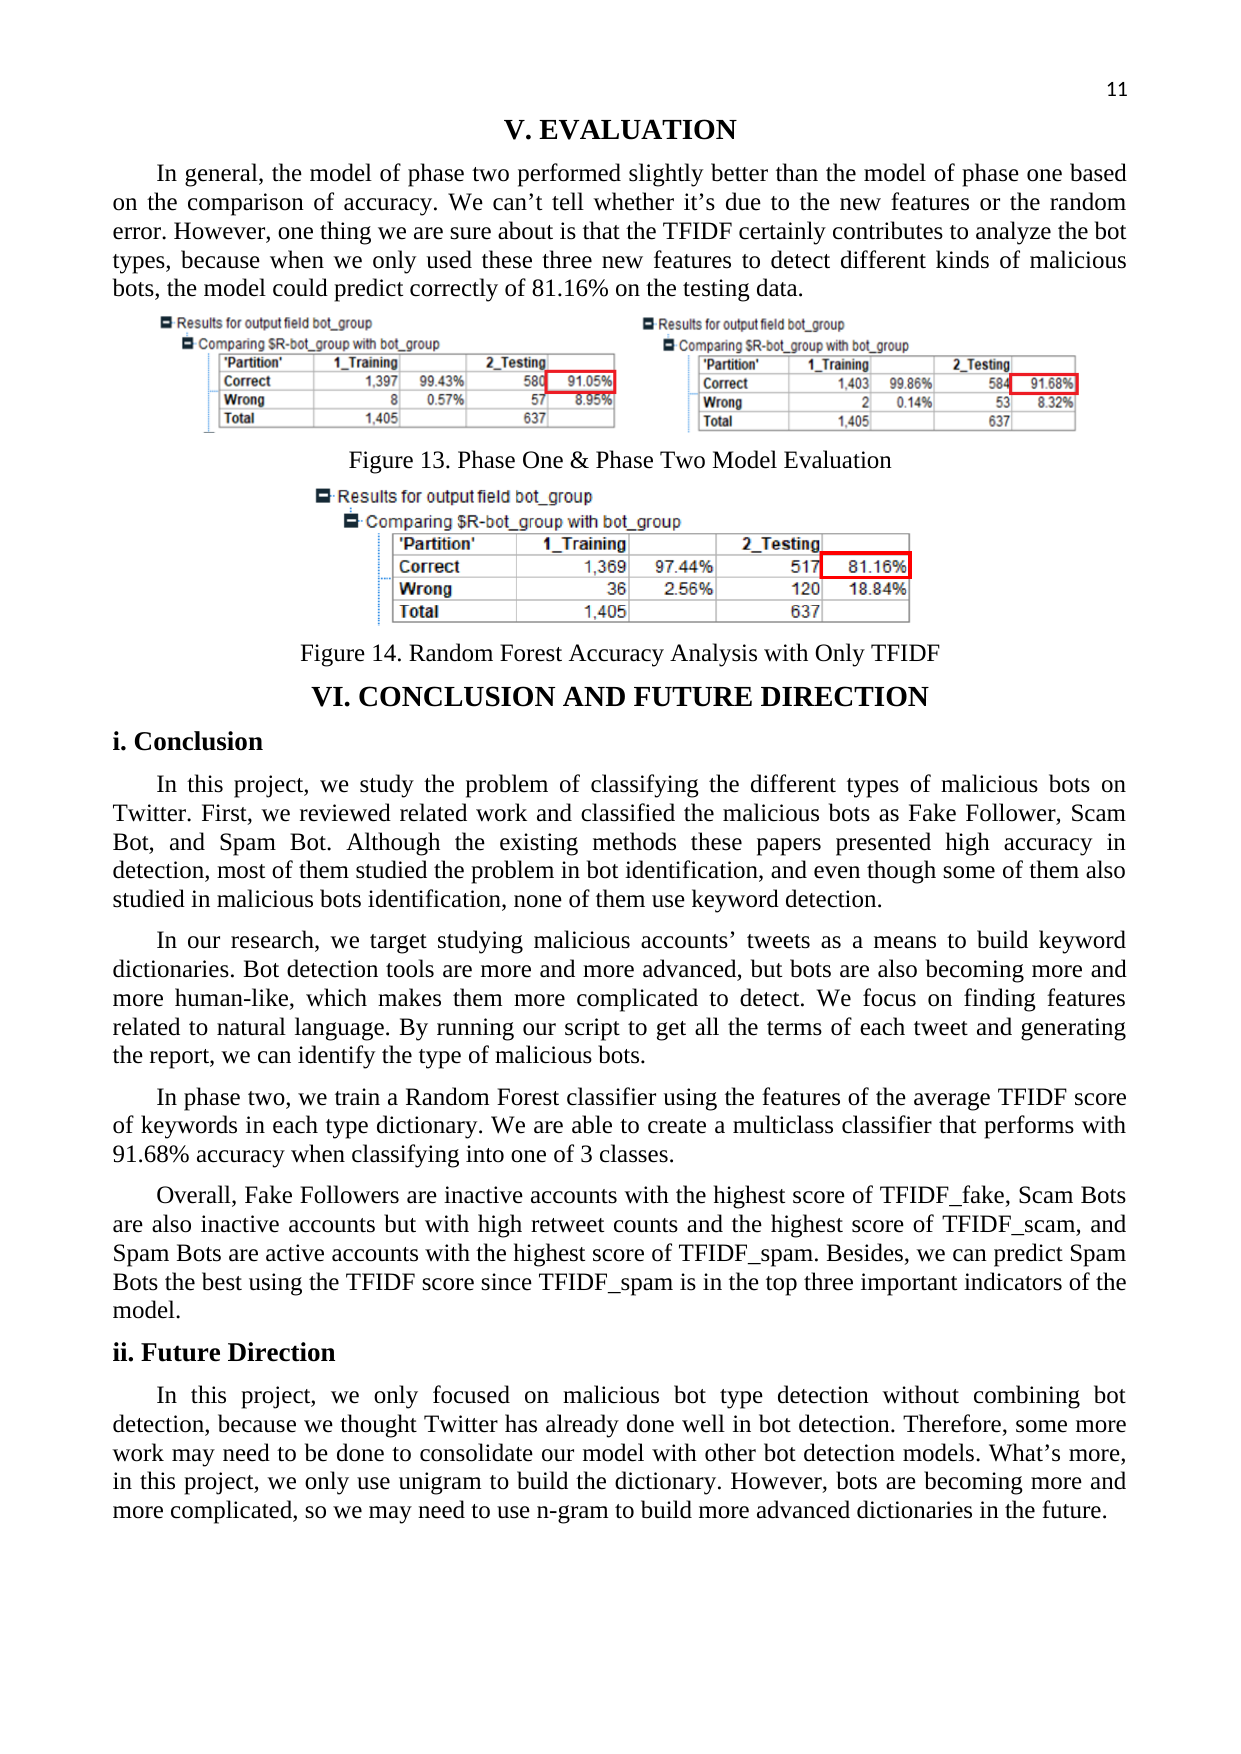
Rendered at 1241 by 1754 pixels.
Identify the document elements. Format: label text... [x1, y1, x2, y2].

picture [157, 314, 1083, 433]
text Figure 14. Random Forest Accuracy Analysis with Only TFIDF [112, 638, 1128, 667]
text Overall, Fake Followers are inactive accounts with the highest score of TFIDF_fake, Scam Bots are also inactive accounts but with high retweet counts and the highest score of TFIDF_scam, and Spam Bots are active accounts with the highest score of TFIDF_spam. Besides, we can predict Spam Bots the best using the TFIDF score since TFIDF_spam is in the top three important indicators of the model. [112, 1180, 1128, 1324]
text In this project, we only focused on malicious bot type detection without combining bot detection, because we thought Twitter has already done well in bot detection. Therefore, some more work may need to be done to consolidate our model with other bot detection models. What’s more, in this project, we only use unigram to build the dictionary. However, bots are becoming more and more complicated, so we may need to use n-gram to build more advanced dictionaries in the future. [112, 1380, 1128, 1524]
text In phase two, we train a Random Forest classifier using the features of the average TFIDF score of keywords in each type dictionary. We are able to create a multiclass classifier that performs with 91.68% accuracy when classifying into one of 3 classes. [112, 1082, 1128, 1168]
text ii. Future Direction [112, 1337, 1128, 1368]
text In general, the model of phase two performed slightly better than the model of phase one based on the comparison of accuracy. We can’t tell whether it’s due to the new features or the random error. However, one thing we are sure about is that the TFIDF certainly contributes to analyze the bot types, because when we only used these three new features to detect different kinds of malicious bots, the model could predict correctly of 81.16% on the testing data. [112, 158, 1128, 302]
text In this project, we study the problem of classifying the different types of malicious bots on Twitter. First, we reviewed related work and classified the malicious bots as Fake Follower, Scam Bot, and Spam Bot. Although the existing methods these papers presented high accuracy in detection, most of them studied the problem in bot identification, and even though some of them also studied in malicious bots identification, none of them use keyword detection. [112, 769, 1128, 913]
text Figure 13. Phase One & Phase Two Model Evaluation [112, 445, 1128, 474]
text In our research, we target studying malicious accounts’ tweets as a means to build keyword dictionaries. Bot detection tools are more and more advanced, but bots are also becoming more and more human-like, which makes them more complicated to detect. We focus on finding features related to natural language. By running our script to get all the terms of each tweet and generating the report, we can identify the type of malicious bots. [112, 925, 1128, 1069]
text VI. CONCLUSION AND FUTURE DIRECTION [112, 679, 1128, 713]
text i. Conclusion [112, 725, 1128, 757]
text V. EVALUATION [112, 112, 1128, 146]
picture [313, 486, 927, 626]
